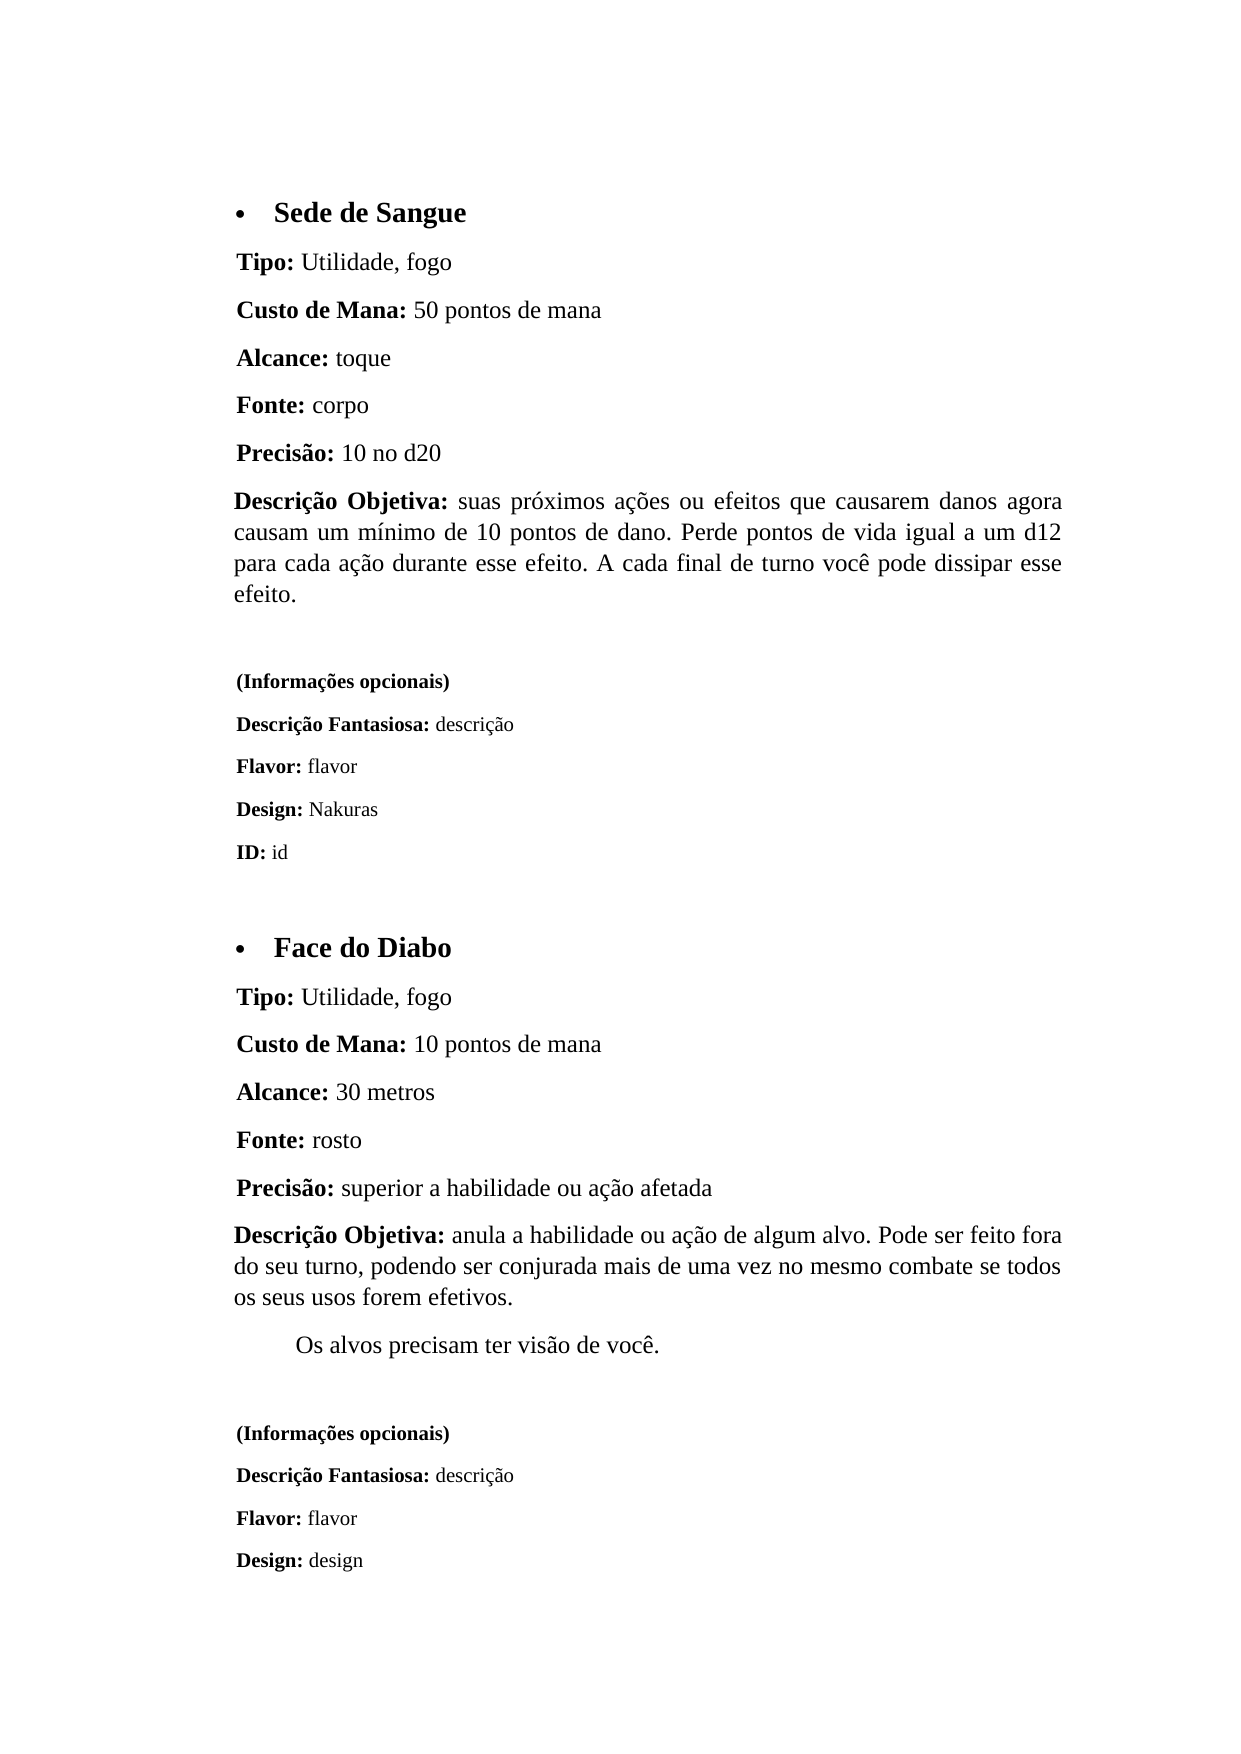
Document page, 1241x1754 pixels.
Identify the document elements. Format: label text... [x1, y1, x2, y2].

text Flavor: flavor [177, 754, 1063, 778]
text Custo de Mana: 10 pontos de mana [177, 1029, 1063, 1058]
text Fonte: rosto [177, 1125, 1063, 1154]
text Design: Nakuras [177, 797, 1063, 821]
text Flavor: flavor [177, 1506, 1063, 1530]
text Alcance: 30 metros [177, 1077, 1063, 1106]
text Precisão: 10 no d20 [177, 438, 1063, 467]
text (Informações opcionais) [177, 669, 1063, 693]
text Precisão: superior a habilidade ou ação afetada [177, 1173, 1063, 1201]
text Custo de Mana: 50 pontos de mana [177, 295, 1063, 324]
list Face do Diabo [236, 930, 1063, 963]
text Descrição Fantasiosa: descrição [177, 1463, 1063, 1487]
text Fonte: corpo [177, 390, 1063, 419]
text Descrição Fantasiosa: descrição [177, 712, 1063, 736]
text Alcance: toque [177, 343, 1063, 371]
text Descrição Objetiva: anula a habilidade ou ação de algum alvo. Pode ser feito fora do seu turno, podendo ser conjurada mais de uma vez no mesmo combate se todos os seus usos forem efetivos. [233, 1220, 1063, 1311]
text Os alvos precisam ter visão de você. [233, 1330, 1063, 1359]
text (Informações opcionais) [177, 1420, 1063, 1444]
text Descrição Objetiva: suas próximos ações ou efeitos que causarem danos agora causam um mínimo de 10 pontos de dano. Perde pontos de vida igual a um d12 para cada ação durante esse efeito. A cada final de turno você pode dissipar esse efeito. [233, 486, 1063, 608]
text Tipo: Utilidade, fogo [177, 247, 1063, 276]
text ID: id [177, 839, 1063, 864]
text Design: design [177, 1548, 1063, 1572]
list Sede de Sangue [236, 195, 1063, 229]
text Tipo: Utilidade, fogo [177, 982, 1063, 1011]
